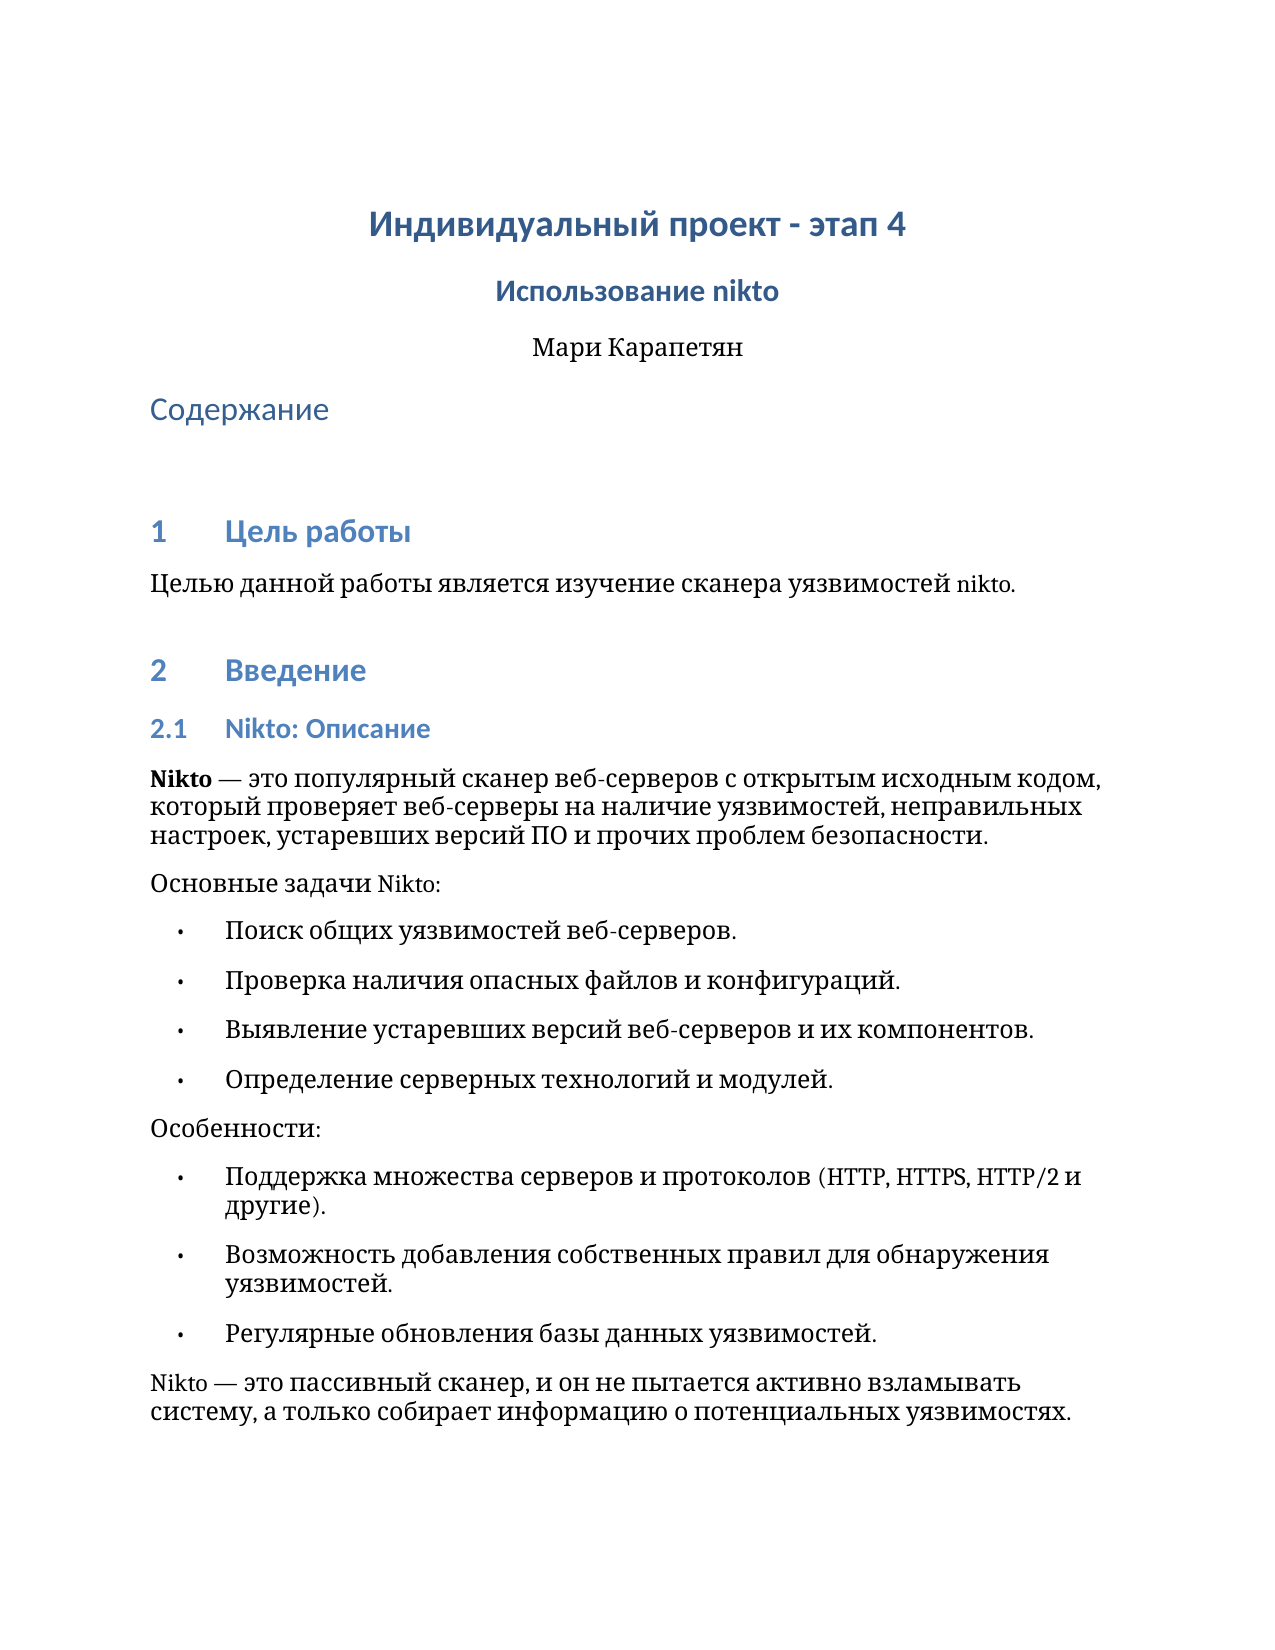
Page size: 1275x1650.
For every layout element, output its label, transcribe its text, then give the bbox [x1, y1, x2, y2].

subtitle 1 Цель работы [150, 510, 1125, 551]
list Определение серверных технологий и модулей. [175, 1066, 1125, 1094]
subtitle 2 Введение [150, 649, 1125, 689]
list Возможность добавления собственных правил для обнаружения уязвимостей. [175, 1241, 1125, 1299]
text Nikto — это пассивный сканер, и он не пытается активно взламывать систему, а только собирает информацию о потенциальных уязвимостях. [150, 1369, 1125, 1427]
subtitle 2.1 Nikto: Описание [150, 710, 1125, 746]
list Поиск общих уязвимостей веб-серверов. [175, 917, 1125, 946]
title Индивидуальный проект - этап 4 [150, 200, 1125, 246]
subtitle Использование nikto [150, 271, 1125, 309]
text Особенности: [150, 1115, 1125, 1144]
text Nikto — это популярный сканер веб-серверов с открытым исходным кодом, который проверяет веб-серверы на наличие уязвимостей, неправильных настроек, устаревших версий ПО и прочих проблем безопасности. [150, 764, 1125, 851]
list Регулярные обновления базы данных уязвимостей. [175, 1319, 1125, 1348]
text Мари Карапетян [150, 334, 1125, 363]
list Проверка наличия опасных файлов и конфигураций. [175, 967, 1125, 995]
text Целью данной работы является изучение сканера уязвимостей nikto. [150, 570, 1125, 599]
list Выявление устаревших версий веб-серверов и их компонентов. [175, 1016, 1125, 1045]
text Основные задачи Nikto: [150, 869, 1125, 898]
list Поддержка множества серверов и протоколов (HTTP, HTTPS, HTTP/2 и другие). [175, 1163, 1125, 1220]
